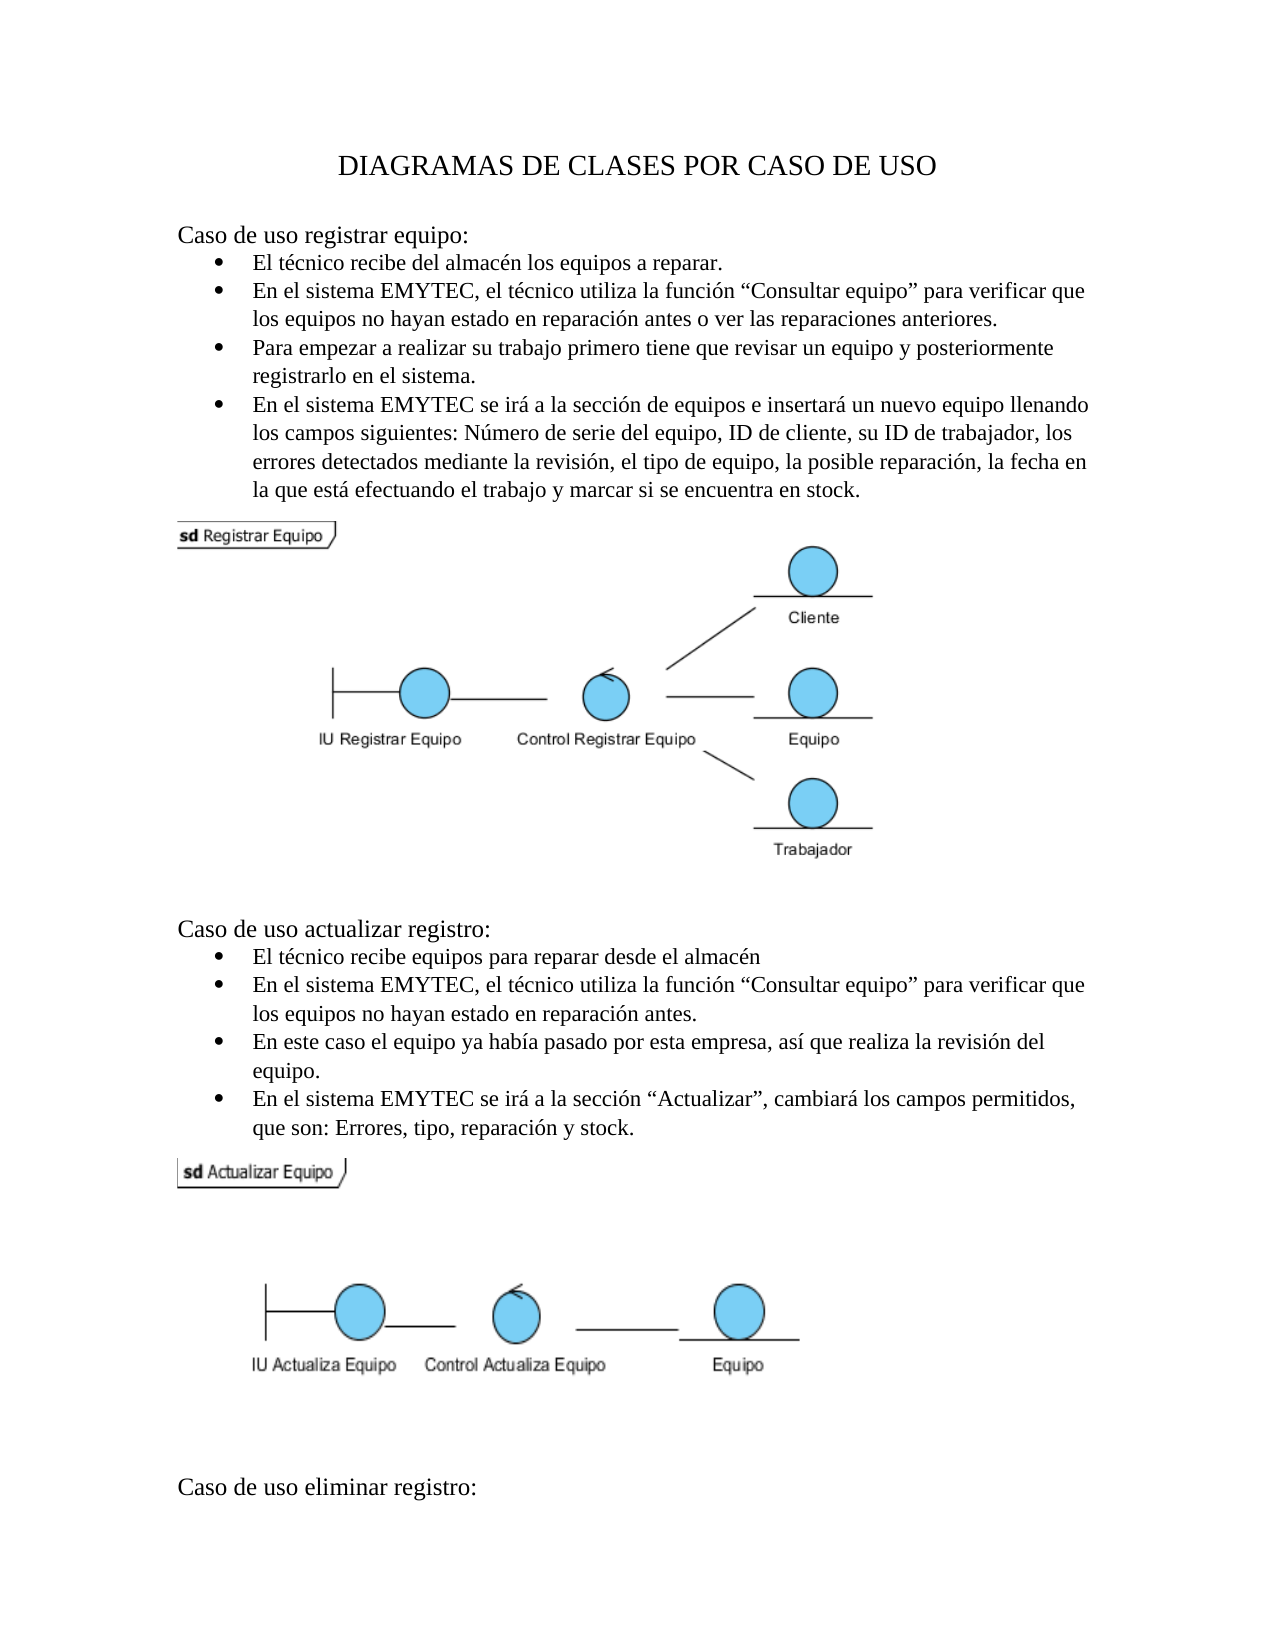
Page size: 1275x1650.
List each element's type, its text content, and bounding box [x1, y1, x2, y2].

list En el sistema EMYTEC, el técnico utiliza la función “Consultar equipo” para verificar que los equipos no hayan estado en reparación antes o ver las reparaciones anteriores. [215, 277, 1098, 332]
list El técnico recibe equipos para reparar desde el almacén [215, 943, 1098, 969]
picture [177, 521, 889, 915]
list En el sistema EMYTEC se irá a la sección de equipos e insertará un nuevo equipo llenando los campos siguientes: Número de serie del equipo, ID de cliente, su ID de trabajador, los errores detectados mediante la revisión, el tipo de equipo, la posible reparación, la fecha en la que está efectuando el trabajo y marcar si se encuentra en stock. [215, 391, 1098, 502]
list En el sistema EMYTEC se irá a la sección “Actualizar”, cambiará los campos permitidos, que son: Errores, tipo, reparación y stock. [215, 1085, 1098, 1140]
text DIAGRAMAS DE CLASES POR CASO DE USO [177, 148, 1098, 181]
text Caso de uso eliminar registro: [177, 1472, 1098, 1501]
list En el sistema EMYTEC, el técnico utiliza la función “Consultar equipo” para verificar que los equipos no hayan estado en reparación antes. [215, 971, 1098, 1026]
text Caso de uso registrar equipo: [177, 220, 1098, 249]
list Para empezar a realizar su trabajo primero tiene que revisar un equipo y posteriormente registrarlo en el sistema. [215, 334, 1098, 389]
list En este caso el equipo ya había pasado por esta empresa, así que realiza la revisión del equipo. [215, 1028, 1098, 1083]
picture [177, 1158, 809, 1443]
list El técnico recibe del almacén los equipos a reparar. [215, 249, 1098, 275]
text Caso de uso actualizar registro: [177, 914, 1098, 943]
